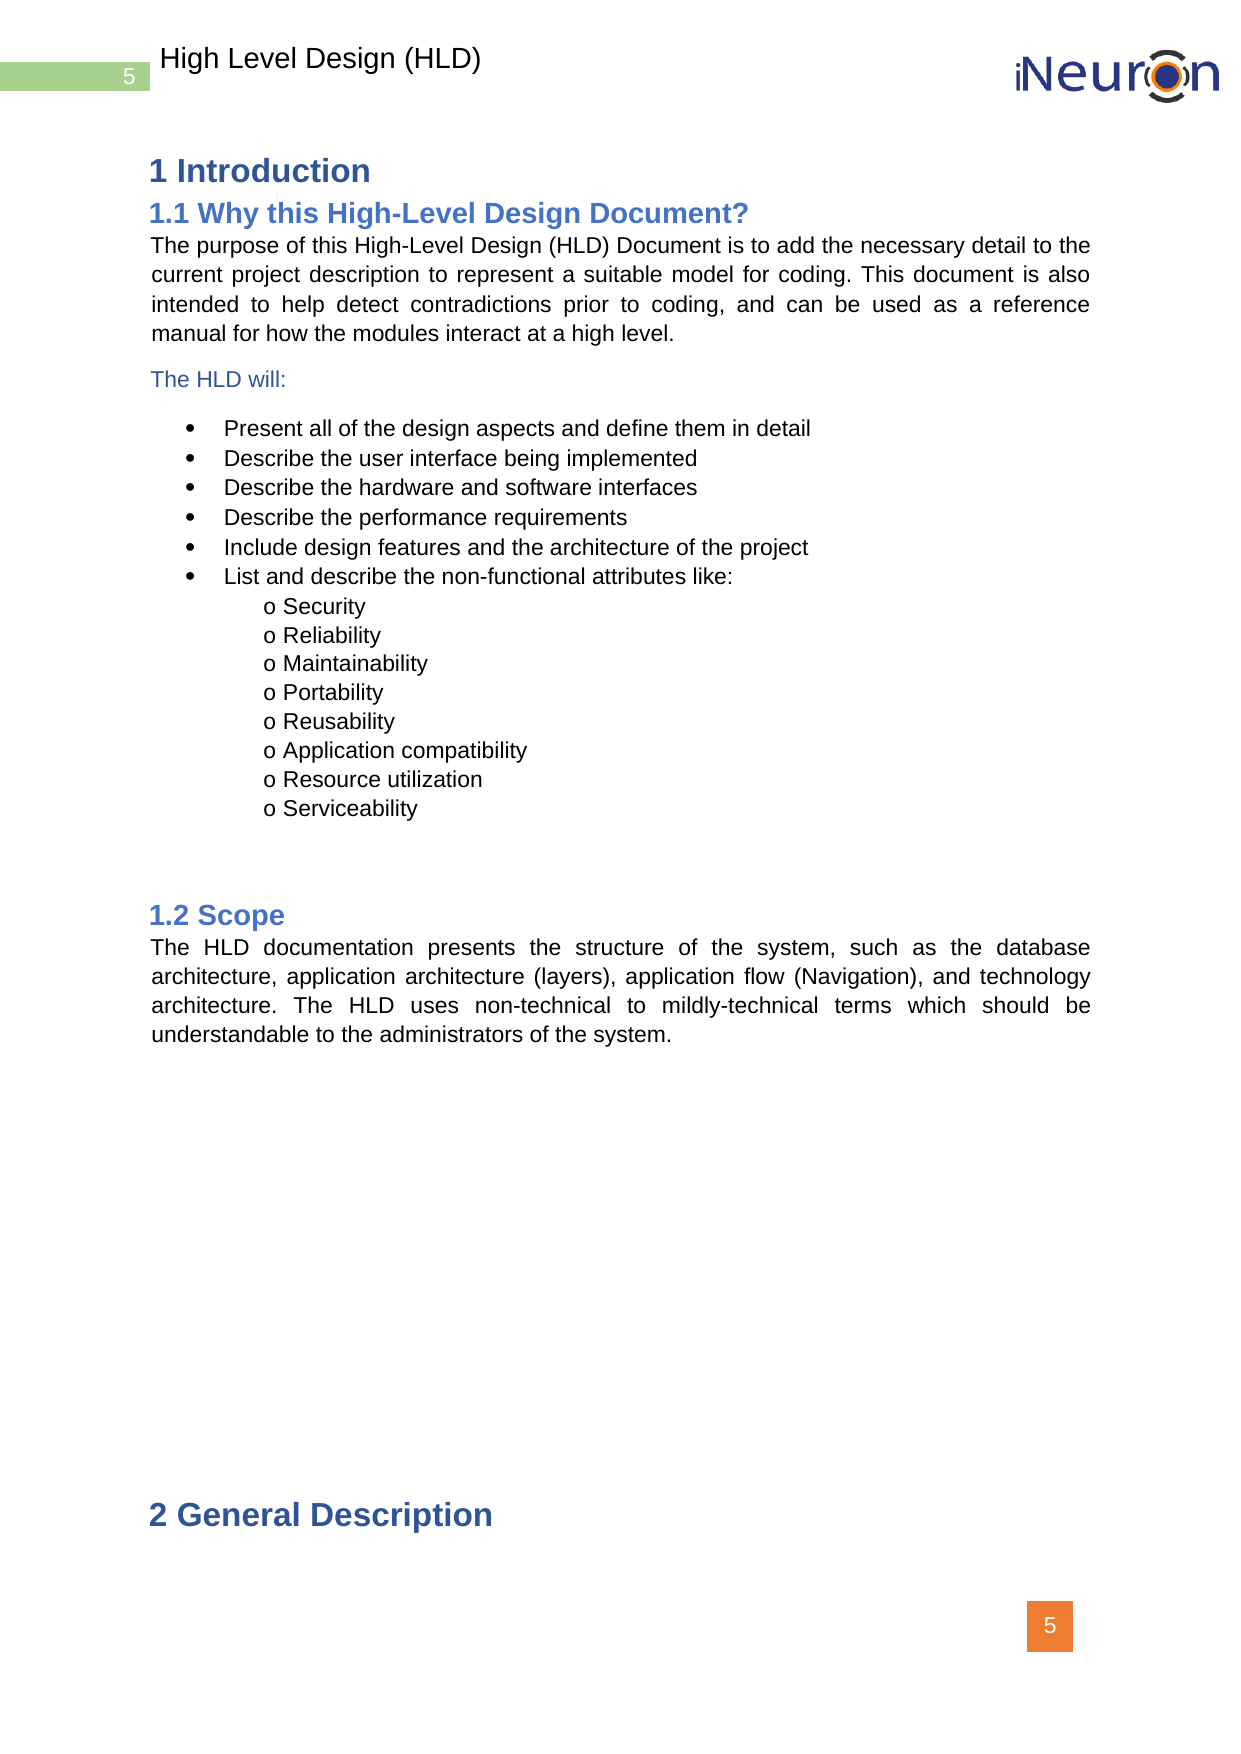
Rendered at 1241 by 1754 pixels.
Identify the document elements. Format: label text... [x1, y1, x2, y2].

text The purpose of this High-Level Design (HLD) Document is to add the necessary detail to the current project description to represent a suitable model for coding. This document is also intended to help detect contradictions prior to coding, and can be used as a reference manual for how the modules interact at a high level. [150, 232, 1091, 346]
list Describe the hardware and software interfaces [186, 474, 1091, 501]
picture [1013, 41, 1223, 105]
subtitle Why this High-Level Design Document? [148, 196, 1121, 229]
text The HLD will: [150, 366, 1121, 392]
subtitle General Description [148, 1495, 1121, 1533]
text o Reliability [263, 622, 545, 650]
text o Application compatibility o Resource utilization [263, 737, 545, 794]
text o Serviceability [263, 795, 545, 823]
list Present all of the design aspects and define them in detail [186, 415, 1091, 442]
text o Reusability [263, 708, 545, 736]
subtitle Introduction [148, 151, 1121, 189]
text o Portability [263, 679, 545, 708]
list Describe the user interface being implemented [186, 445, 1091, 471]
subtitle Scope [148, 898, 1121, 931]
list Describe the performance requirements [186, 504, 1091, 530]
text o Maintainability [263, 650, 545, 679]
list Include design features and the architecture of the project [186, 533, 1091, 560]
list List and describe the non-functional attributes like: [186, 563, 1091, 589]
text The HLD documentation presents the structure of the system, such as the database architecture, application architecture (layers), application flow (Navigation), and technology architecture. The HLD uses non-technical to mildly-technical terms which should be understandable to the administrators of the system. [150, 934, 1091, 1048]
text o Security [263, 593, 545, 621]
